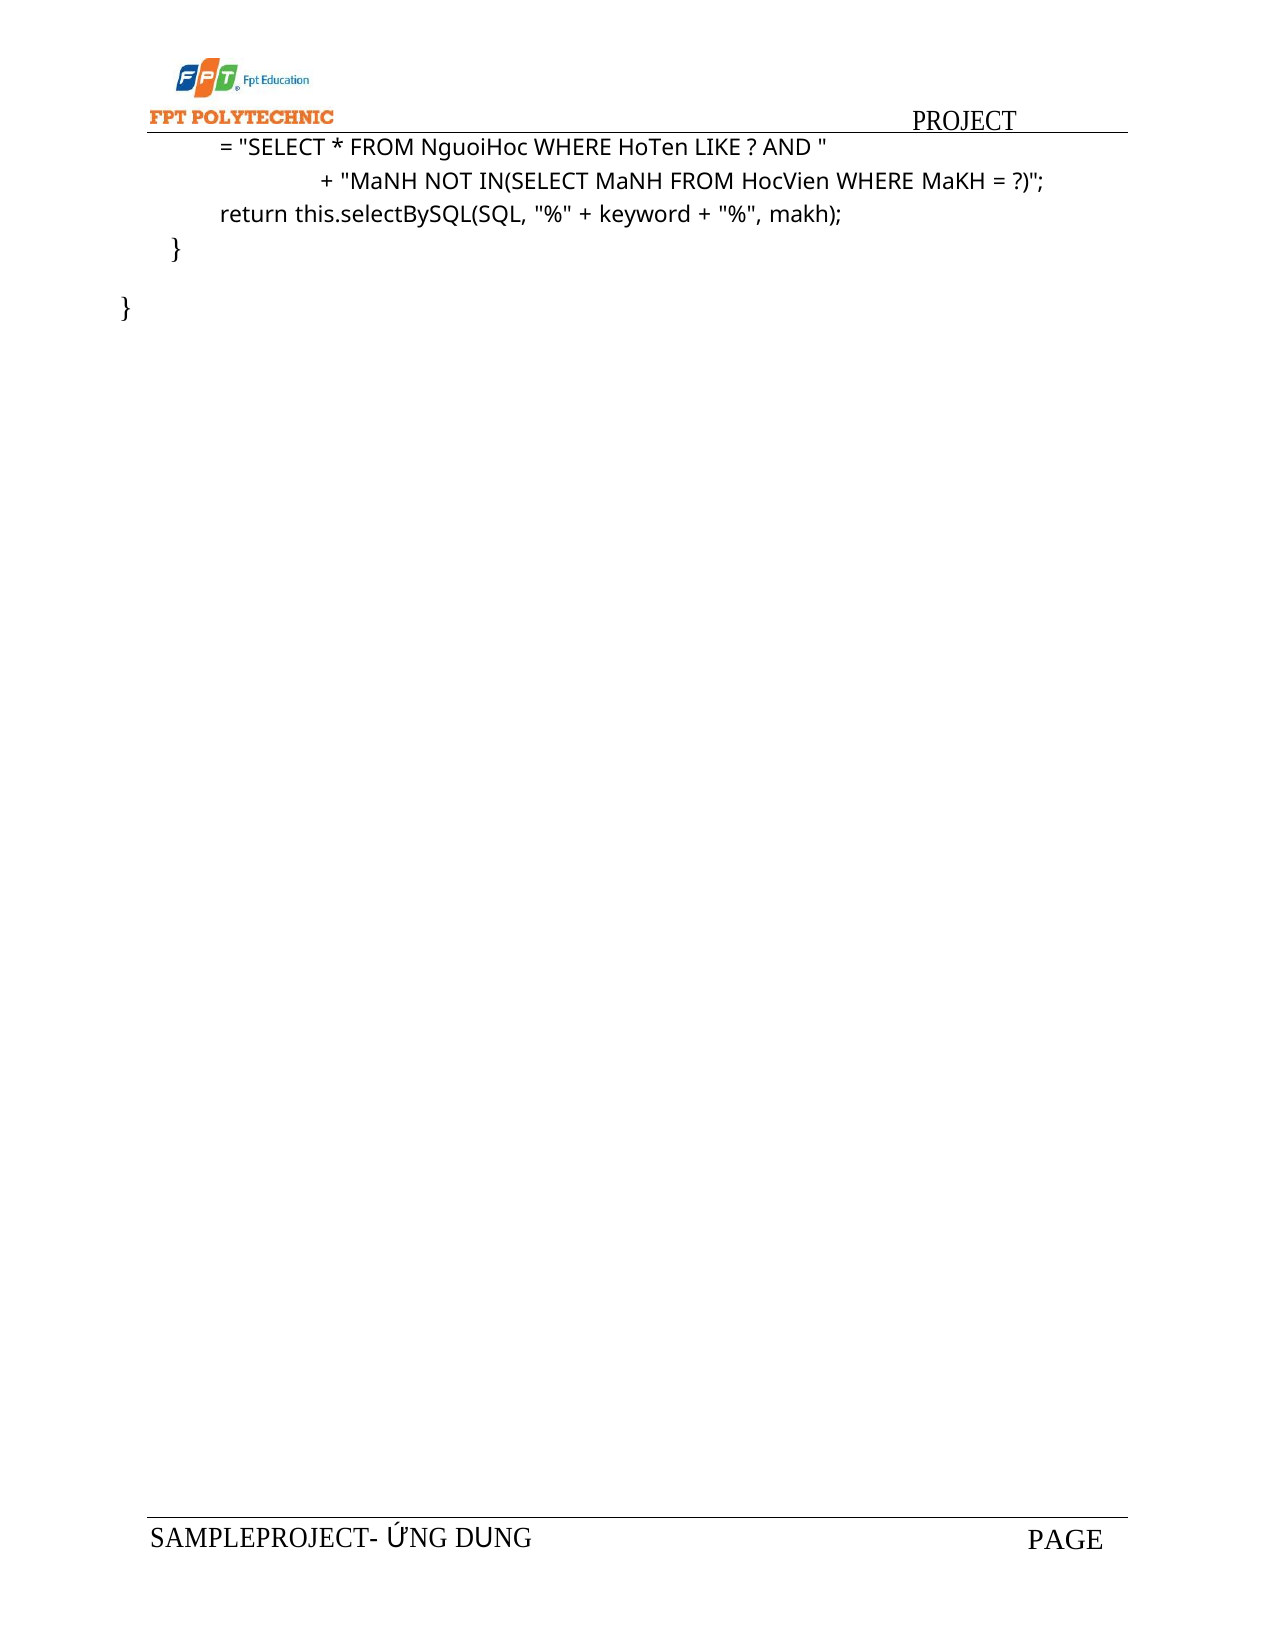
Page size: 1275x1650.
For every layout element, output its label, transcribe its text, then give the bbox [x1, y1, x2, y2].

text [169, 131, 1044, 162]
text + "MaNH NOT IN(SELECT MaNH FROM HocVien WHERE MaKH = ?)"; [320, 165, 1217, 196]
picture [150, 58, 334, 124]
text return this.selectBySQL(SQL, "%" + keyword + "%", makh); [219, 198, 1217, 229]
text } [169, 231, 1217, 264]
text } [119, 290, 1217, 324]
